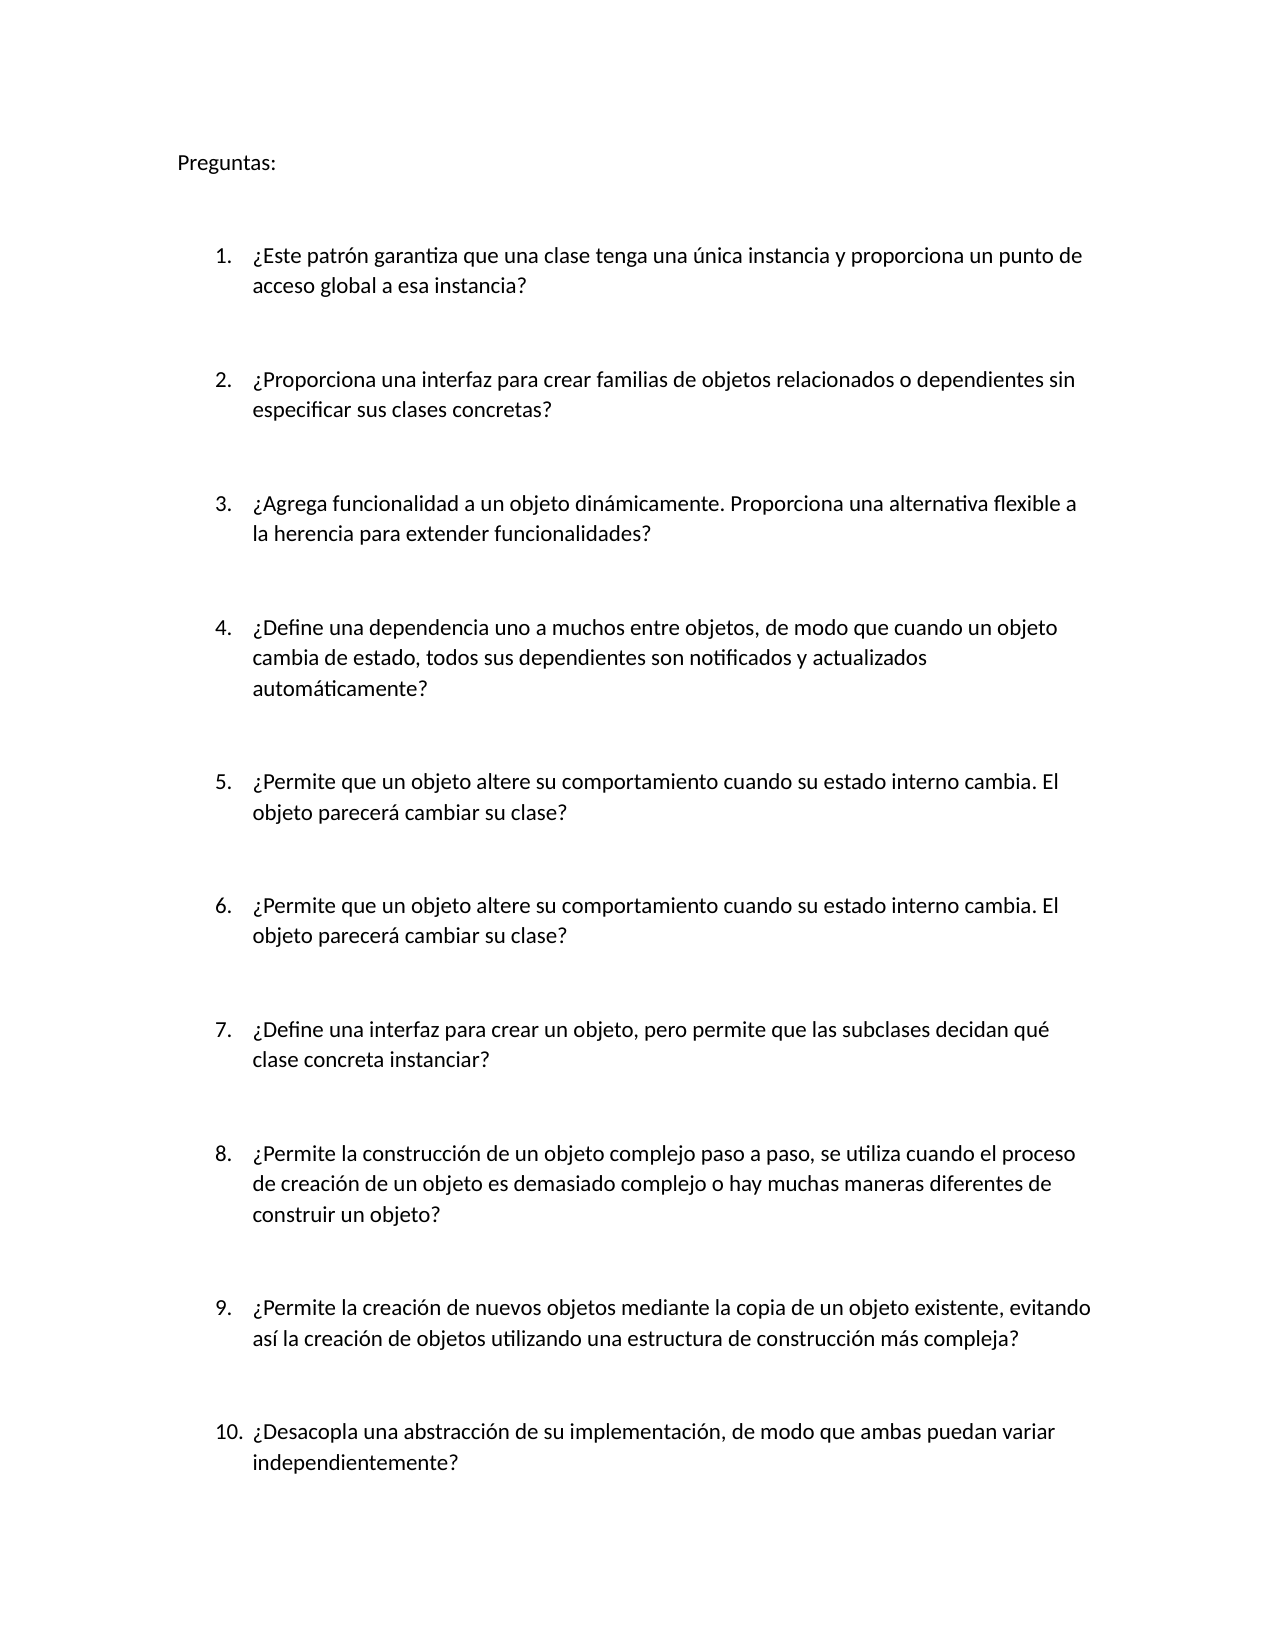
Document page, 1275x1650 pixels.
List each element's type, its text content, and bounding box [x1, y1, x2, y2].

list ¿Permite que un objeto altere su comportamiento cuando su estado interno cambia. El objeto parecerá cambiar su clase? [215, 891, 1098, 949]
list ¿Agrega funcionalidad a un objeto dinámicamente. Proporciona una alternativa flexible a la herencia para extender funcionalidades? [215, 489, 1098, 547]
list ¿Permite la construcción de un objeto complejo paso a paso, se utiliza cuando el proceso de creación de un objeto es demasiado complejo o hay muchas maneras diferentes de construir un objeto? [215, 1139, 1098, 1228]
list ¿Define una dependencia uno a muchos entre objetos, de modo que cuando un objeto cambia de estado, todos sus dependientes son notificados y actualizados automáticamente? [215, 613, 1098, 702]
list ¿Permite que un objeto altere su comportamiento cuando su estado interno cambia. El objeto parecerá cambiar su clase? [215, 767, 1098, 826]
text Preguntas: [177, 148, 1098, 176]
list ¿Proporciona una interfaz para crear familias de objetos relacionados o dependientes sin especificar sus clases concretas? [215, 365, 1098, 423]
list ¿Este patrón garantiza que una clase tenga una única instancia y proporciona un punto de acceso global a esa instancia? [215, 241, 1098, 299]
list ¿Desacopla una abstracción de su implementación, de modo que ambas puedan variar independientemente? [215, 1417, 1098, 1476]
list ¿Define una interfaz para crear un objeto, pero permite que las subclases decidan qué clase concreta instanciar? [215, 1015, 1098, 1073]
list ¿Permite la creación de nuevos objetos mediante la copia de un objeto existente, evitando así la creación de objetos utilizando una estructura de construcción más compleja? [215, 1293, 1098, 1352]
